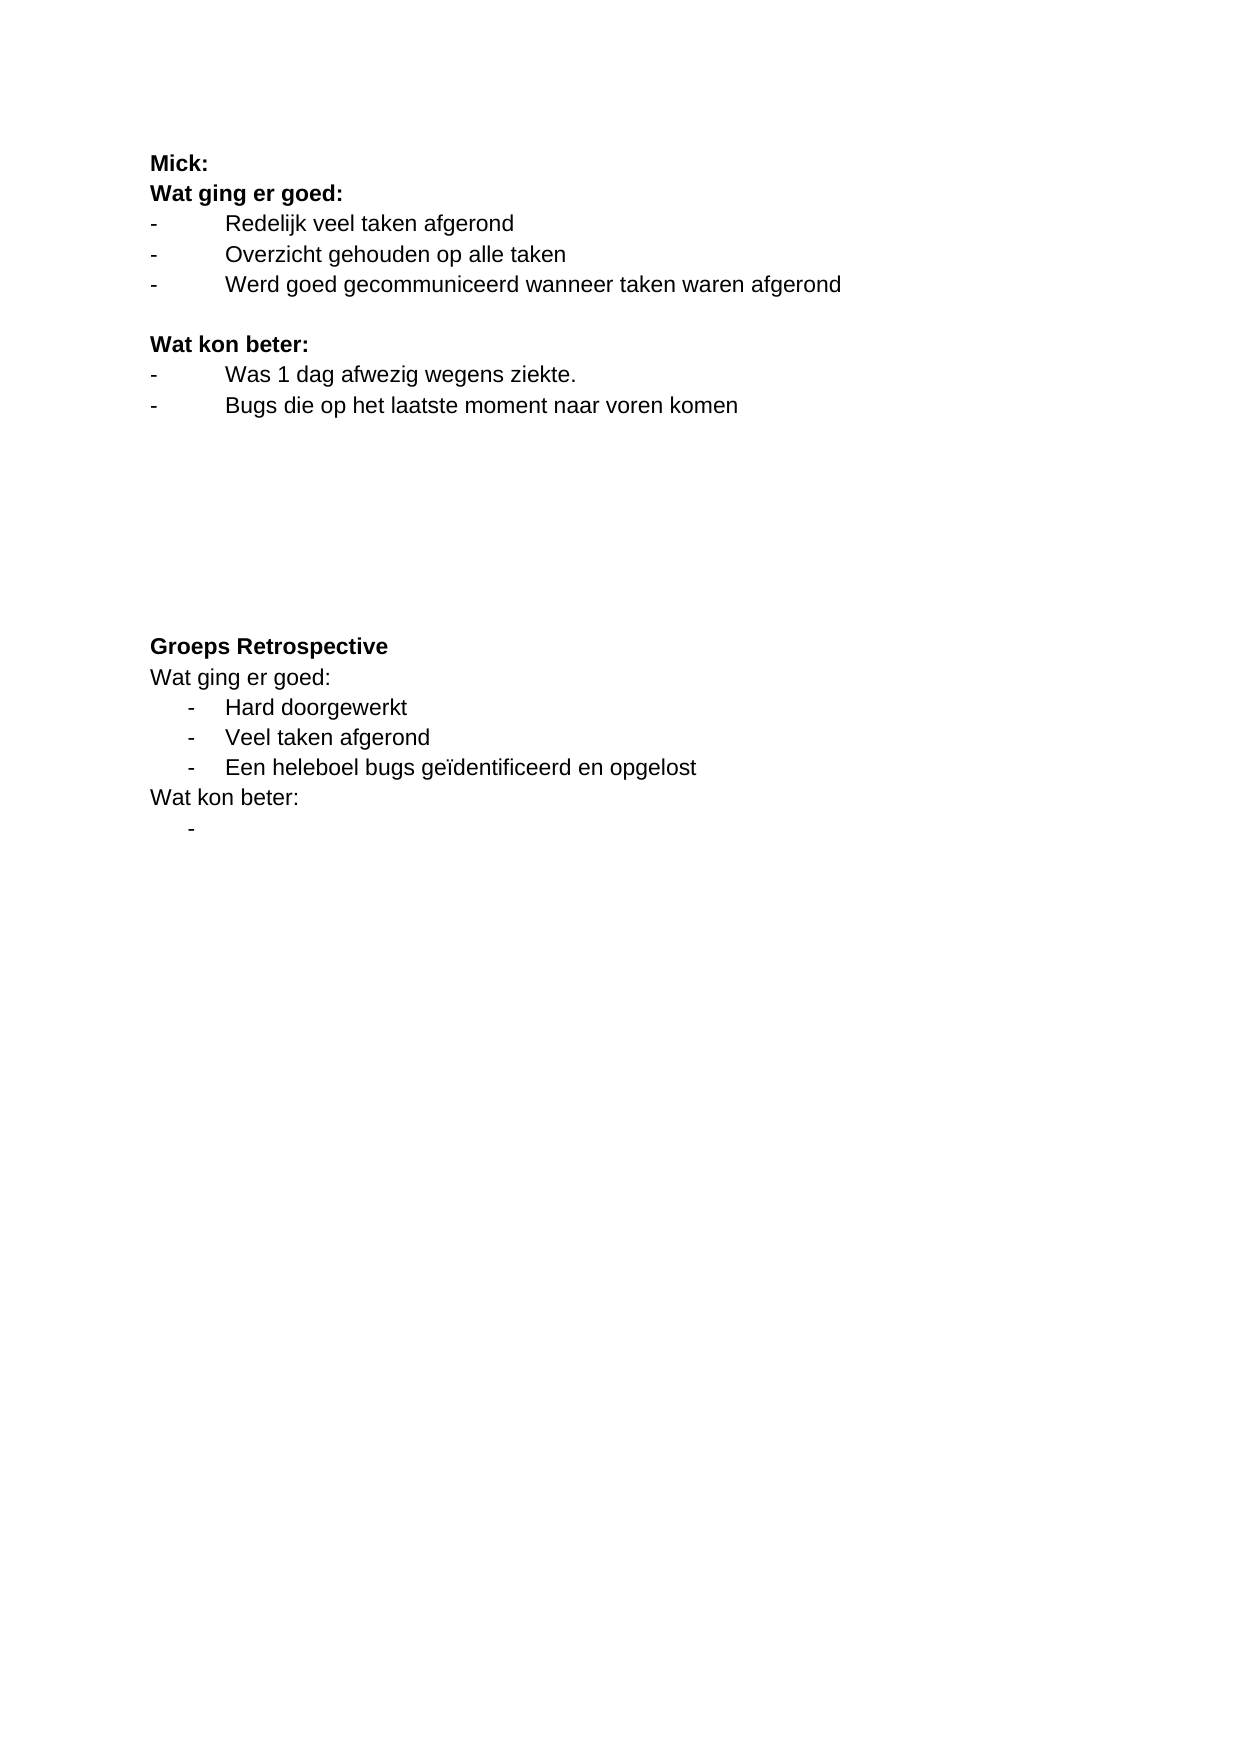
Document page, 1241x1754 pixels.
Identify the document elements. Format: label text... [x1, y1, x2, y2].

text Wat ging er goed: - Redelijk veel taken afgerond - Overzicht gehouden op alle taken - Werd goed gecommuniceerd wanneer taken waren afgerond [150, 180, 1090, 327]
text Mick: [150, 150, 1090, 176]
list Een heleboel bugs geïdentificeerd en opgelost [187, 754, 1090, 781]
text Wat ging er goed: [150, 663, 1090, 690]
text Wat kon beter: [150, 784, 1090, 811]
list Hard doorgewerkt [187, 694, 1090, 720]
text Wat kon beter: - Was 1 dag afwezig wegens ziekte. - Bugs die op het laatste moment naar voren komen [150, 331, 1090, 478]
text Groeps Retrospective [150, 633, 1090, 660]
list Veel taken afgerond [187, 724, 1090, 750]
